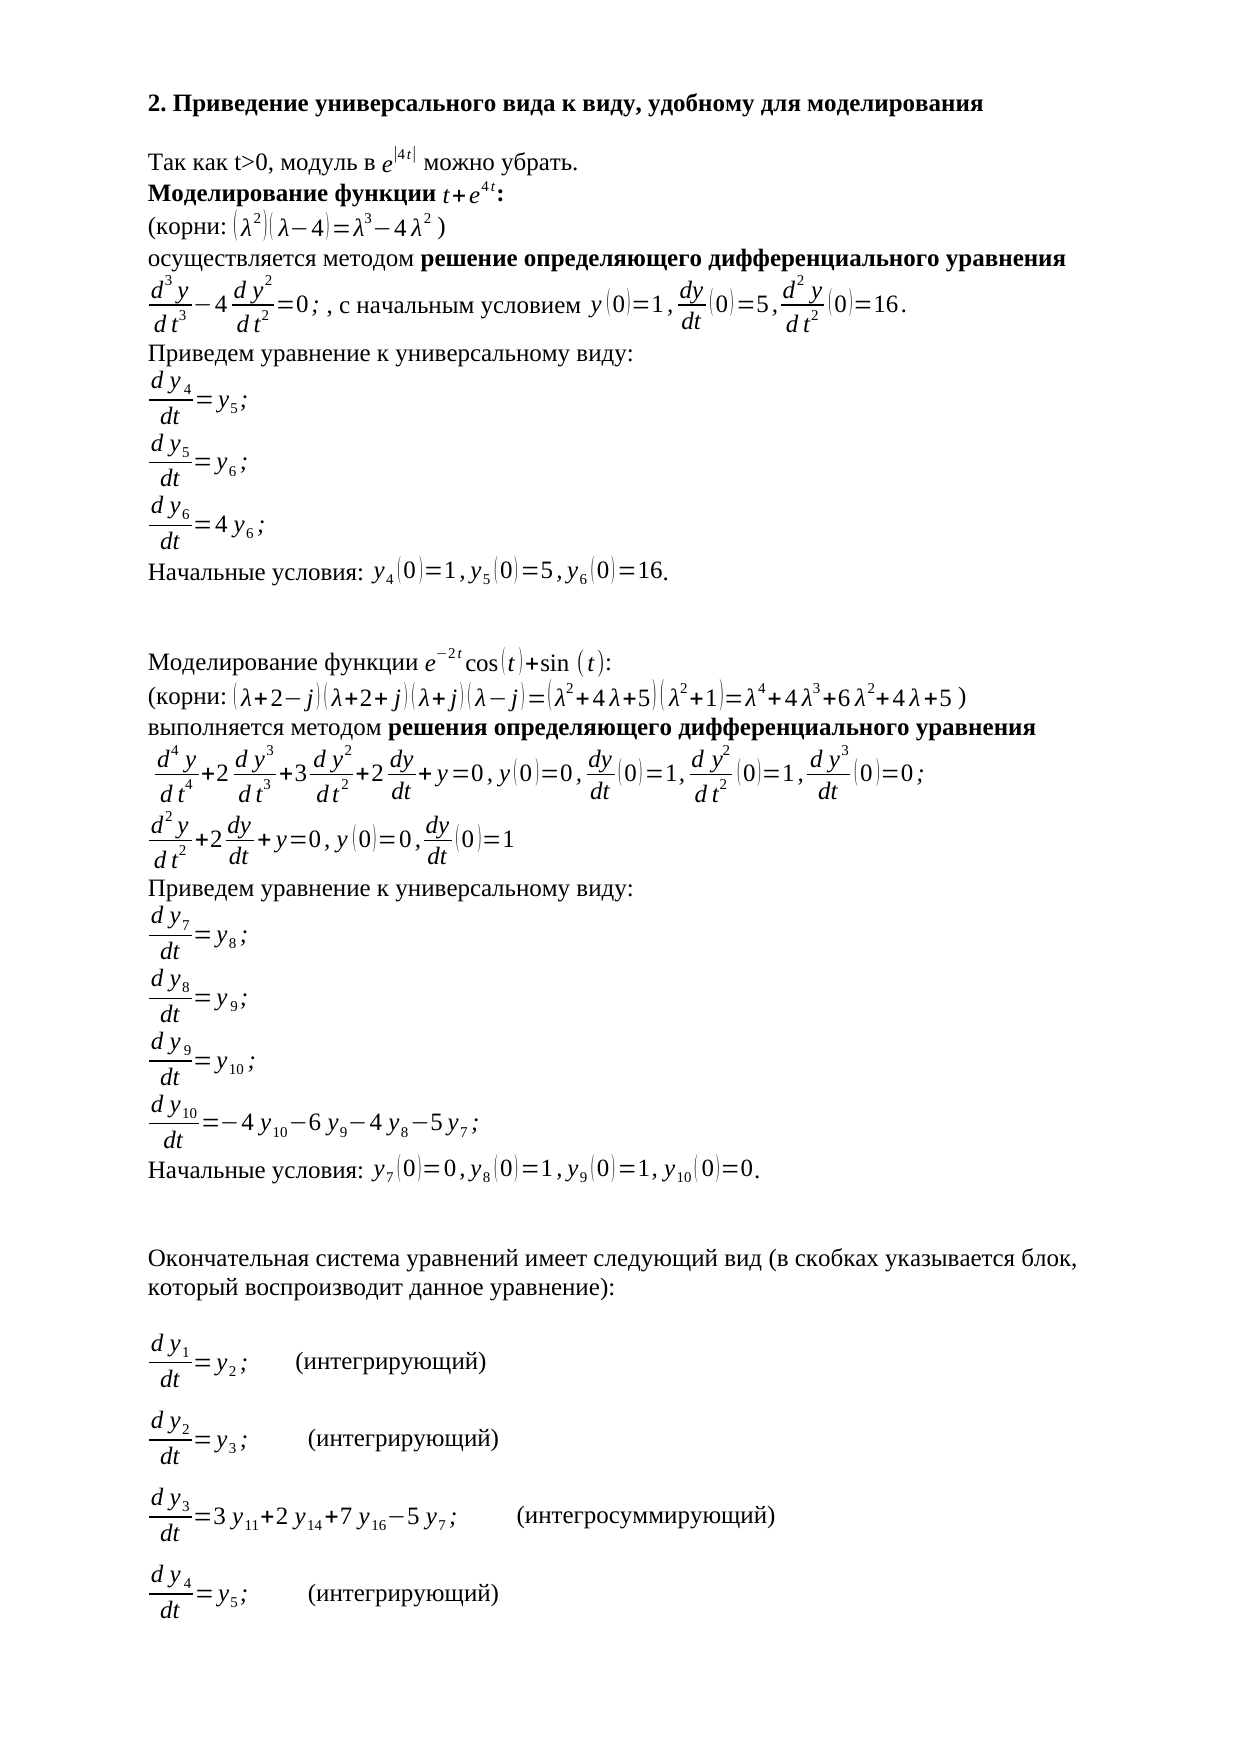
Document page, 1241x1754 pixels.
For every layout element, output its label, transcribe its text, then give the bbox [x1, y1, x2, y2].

text (интегросуммирующий) [148, 1483, 1152, 1546]
text Начальные условия: . [148, 1153, 1152, 1186]
text (интегрирующий) [148, 1406, 1152, 1469]
text (интегрирующий) [148, 1329, 1152, 1392]
text осуществляется методом решение определяющего дифференциального уравнения , с начальным условием [148, 243, 1152, 338]
text Приведем уравнение к универсальному виду: [148, 338, 1152, 366]
text (интегрирующий) [148, 1561, 1152, 1623]
text Начальные условия: . [148, 554, 1152, 587]
text (корни: ) [148, 678, 1152, 712]
text Моделирование функции : [148, 177, 1152, 208]
text Так как t>0, модуль в можно убрать. [148, 146, 1152, 177]
text Моделирование функции : [148, 645, 1152, 678]
text 2. Приведение универсального вида к виду, удобному для моделирования [148, 88, 1152, 117]
text Окончательная система уравнений имеет следующий вид (в скобках указывается блок, который воспроизводит данное уравнение): [148, 1243, 1152, 1301]
text (корни: ) [148, 208, 1152, 243]
text выполняется методом решения определяющего дифференциального уравнения [148, 712, 1152, 741]
text Приведем уравнение к универсальному виду: [148, 873, 1152, 902]
